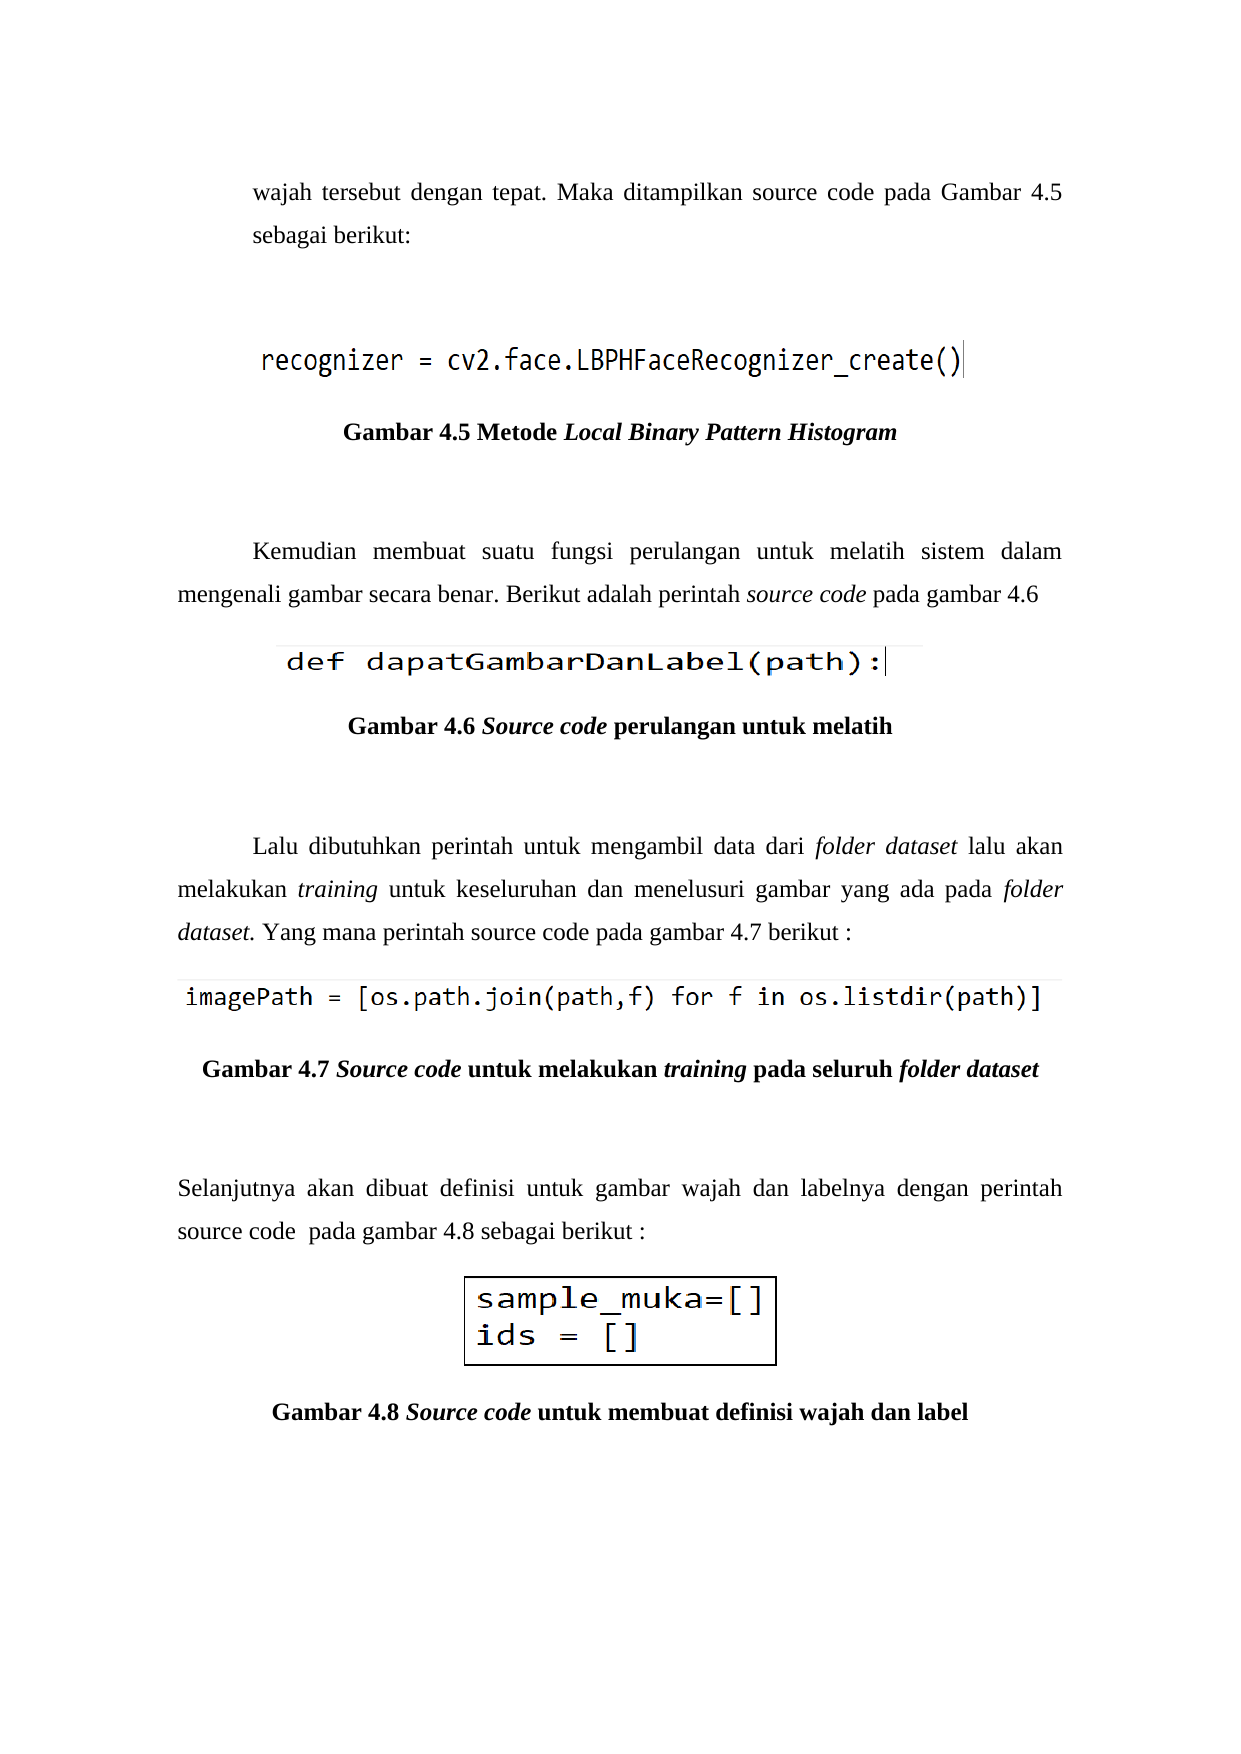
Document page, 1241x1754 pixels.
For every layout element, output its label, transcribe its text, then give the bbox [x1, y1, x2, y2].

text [252, 177, 1063, 249]
picture [253, 340, 987, 386]
text Gambar 4.6 Source code perulangan untuk melatih [177, 711, 1063, 740]
picture [465, 1278, 775, 1364]
text Gambar 4.5 Metode Local Binary Pattern Histogram [177, 417, 1063, 445]
picture [177, 977, 1063, 1024]
text Kemudian membuat suatu fungsi perulangan untuk melatih sistem dalam mengenali gambar secara benar. Berikut adalah perintah source code pada gambar 4.6 [177, 536, 1063, 608]
text Selanjutnya akan dibuat definisi untuk gambar wajah dan labelnya dengan perintah source code pada gambar 4.8 sebagai berikut : [177, 1173, 1063, 1245]
text Gambar 4.7 Source code untuk melakukan training pada seluruh folder dataset [177, 1054, 1063, 1082]
text Lalu dibutuhkan perintah untuk mengambil data dari folder dataset lalu akan melakukan training untuk keseluruhan dan menelusuri gambar yang ada pada folder dataset. Yang mana perintah source code pada gambar 4.7 berikut : [177, 831, 1063, 946]
text Gambar 4.8 Source code untuk membuat definisi wajah dan label [177, 1397, 1063, 1425]
picture [276, 643, 923, 681]
